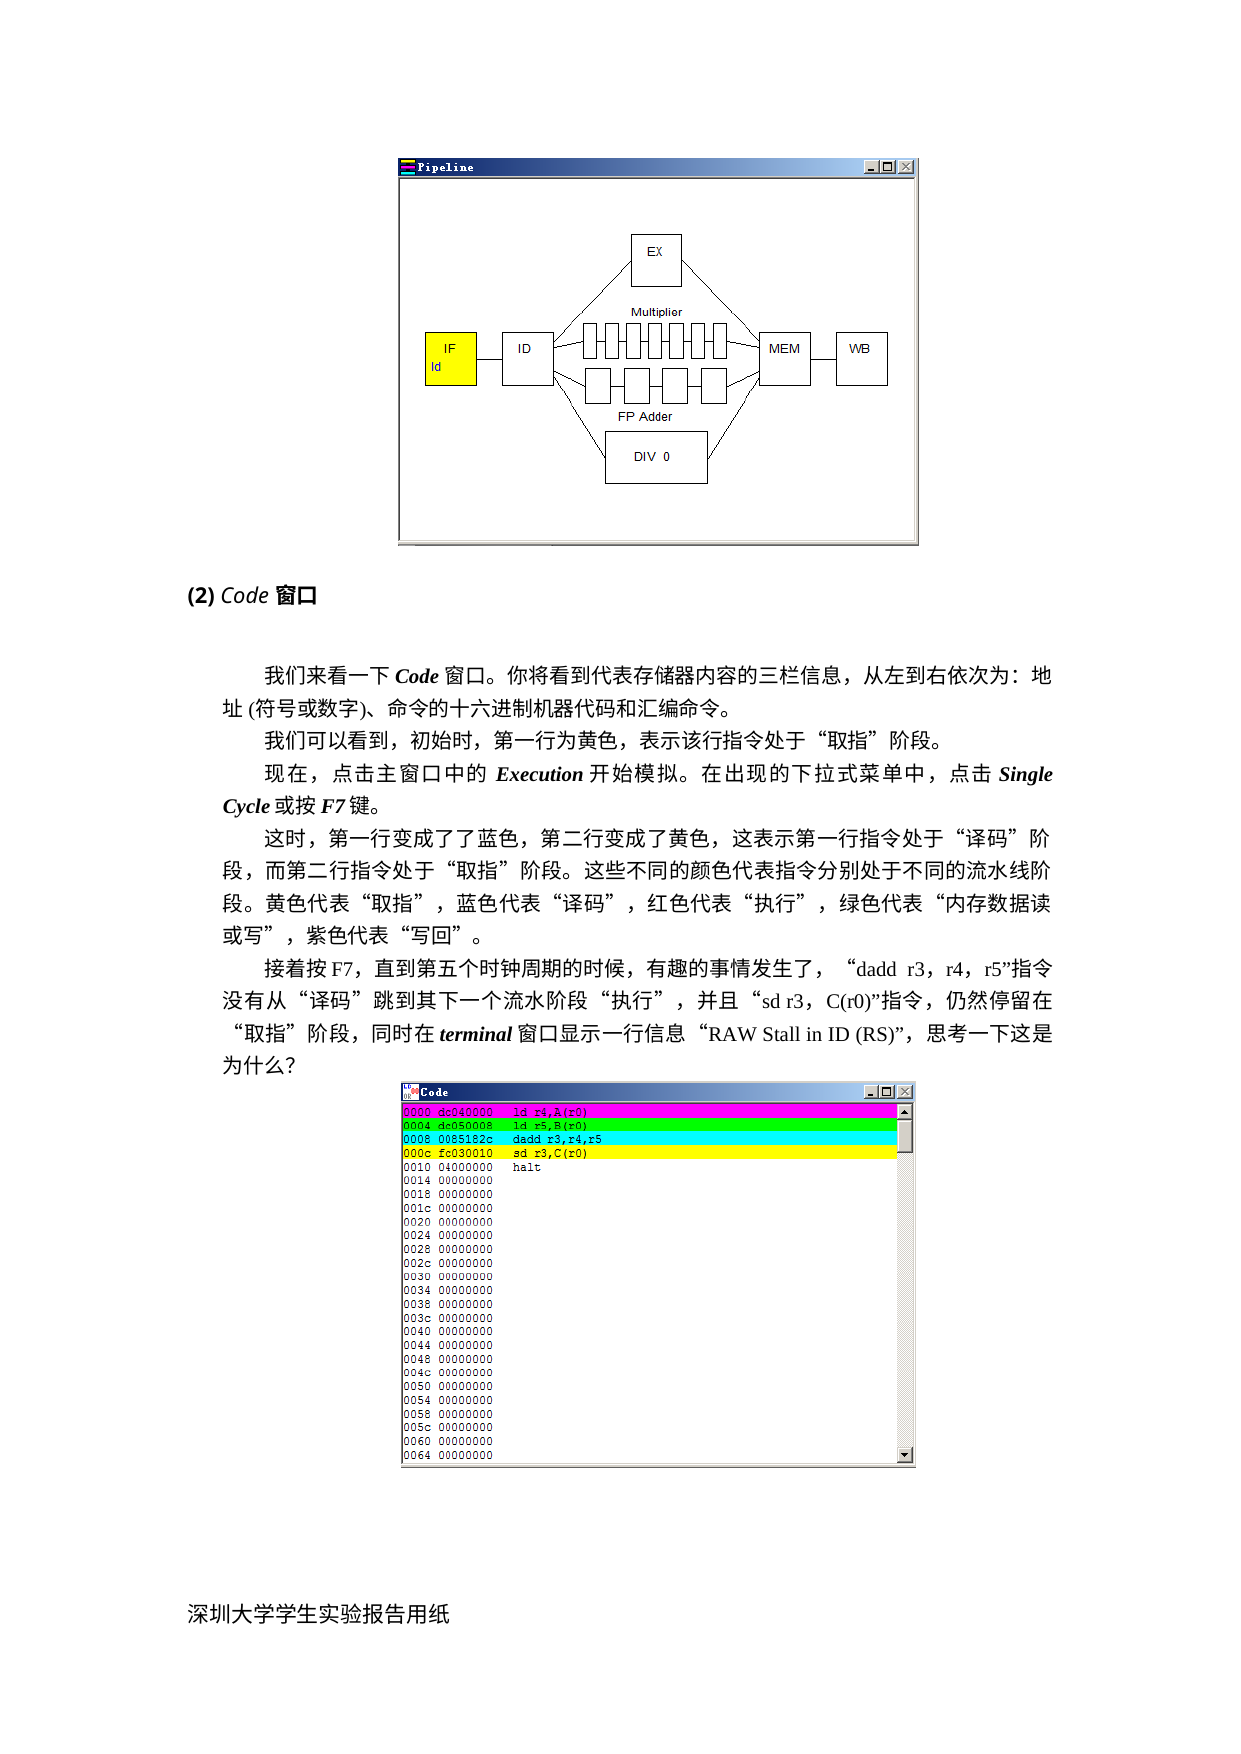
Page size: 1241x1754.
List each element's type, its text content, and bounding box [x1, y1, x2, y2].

text 这时，第一行变成了了蓝色，第二行变成了黄色，这表示第一行指令处于“译码”阶段，而第二行指令处于“取指”阶段。这些不同的颜色代表指令分别处于不同的流水线阶段。黄色代表“取指”，蓝色代表“译码”，红色代表“执行”，绿色代表“内存数据读或写”，紫色代表“写回”。 [223, 821, 1053, 951]
text 现在，点击主窗口中的 Execution开始模拟。在出现的下拉式菜单中，点击Single Cycle或按 F7键。 [223, 756, 1053, 821]
subtitle (2) Code 窗口 [187, 578, 1053, 610]
text 我们来看一下 Code 窗口。你将看到代表存储器内容的三栏信息，从左到右依次为：地址 (符号或数字)、命令的十六进制机器代码和汇编命令。 [223, 658, 1053, 723]
picture [401, 1080, 916, 1468]
text 我们可以看到，初始时，第一行为黄色，表示该行指令处于“取指”阶段。 [223, 723, 1053, 756]
picture [398, 158, 919, 546]
text 接着按F7，直到第五个时钟周期的时候，有趣的事情发生了，“dadd r3，r4，r5”指令没有从“译码”跳到其下一个流水阶段“执行”，并且“sd r3，C(r0)”指令，仍然停留在“取指”阶段，同时在terminal窗口显示一行信息“RAW Stall in ID (RS)”，思考一下这是为什么？ [223, 951, 1053, 1081]
